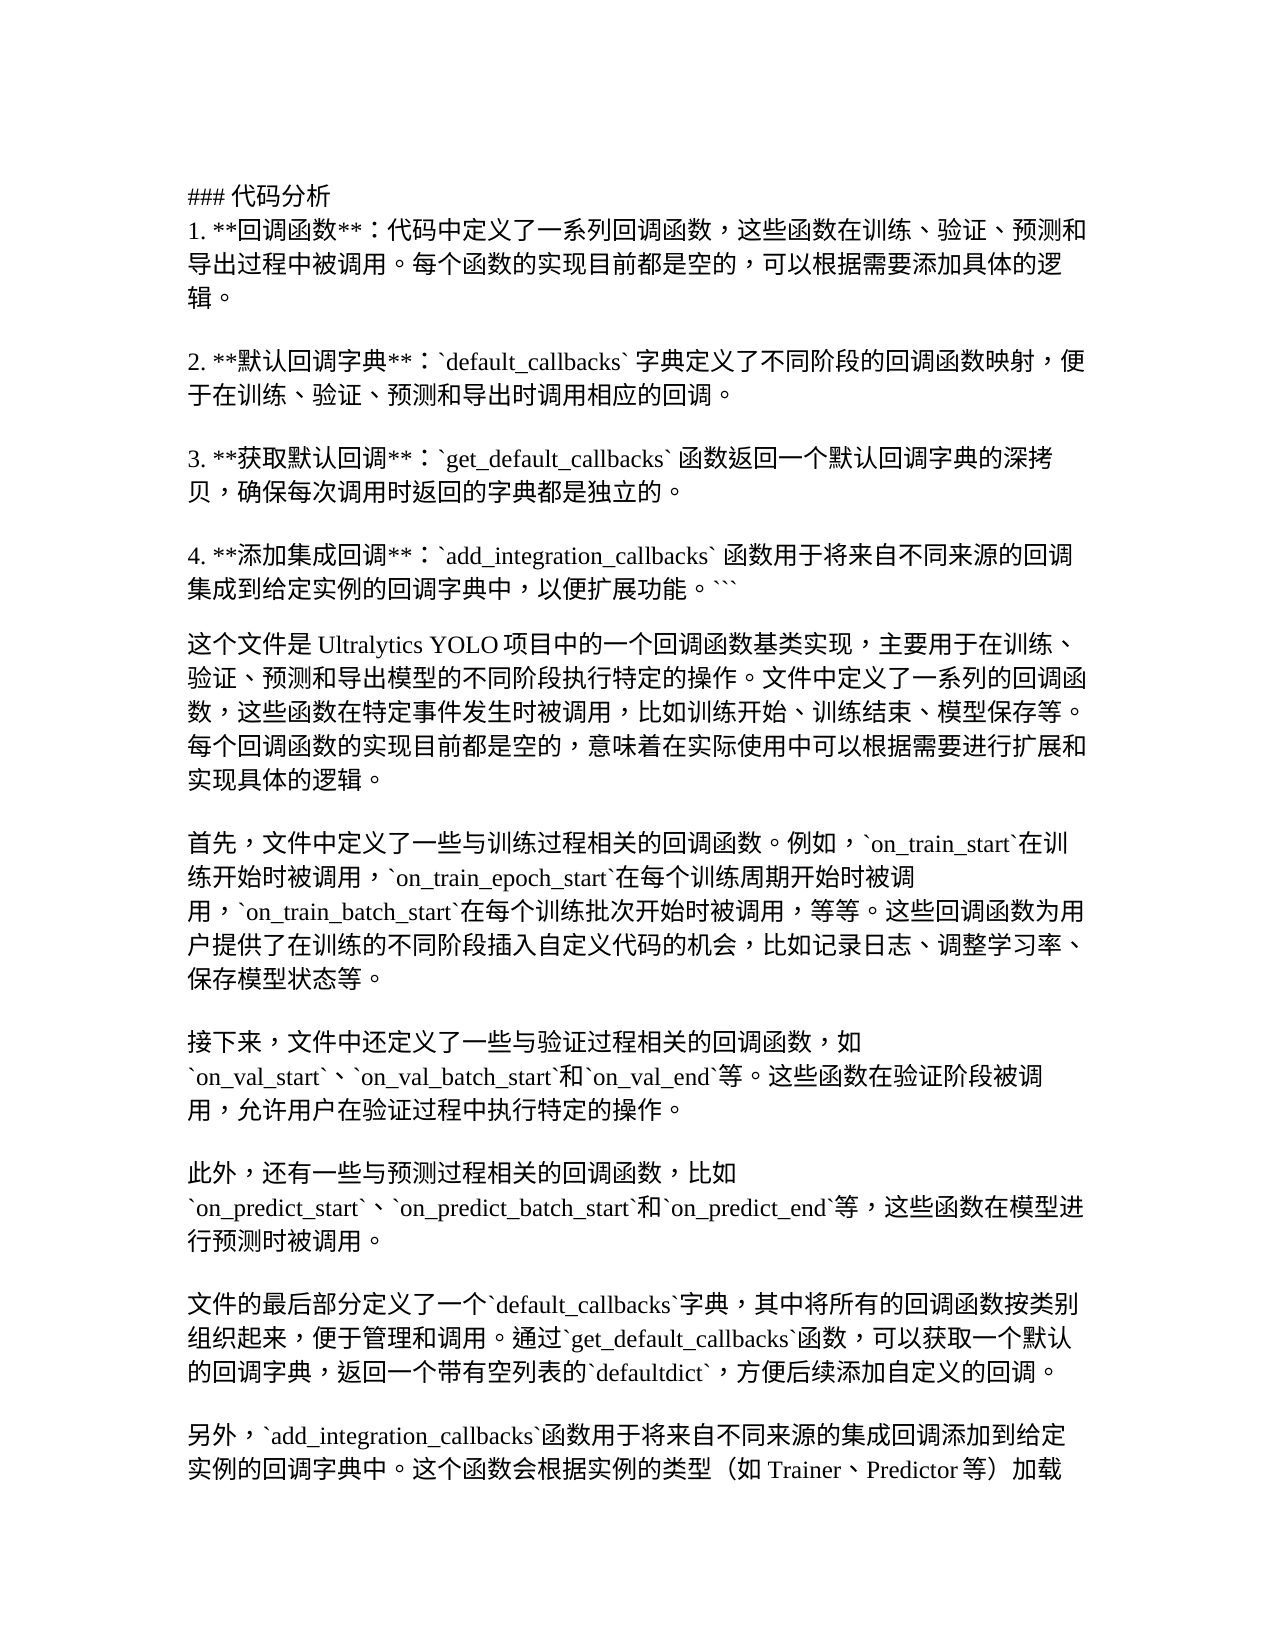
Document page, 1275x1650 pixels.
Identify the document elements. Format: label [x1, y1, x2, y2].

text [187, 150, 1087, 606]
text [187, 626, 1087, 1486]
